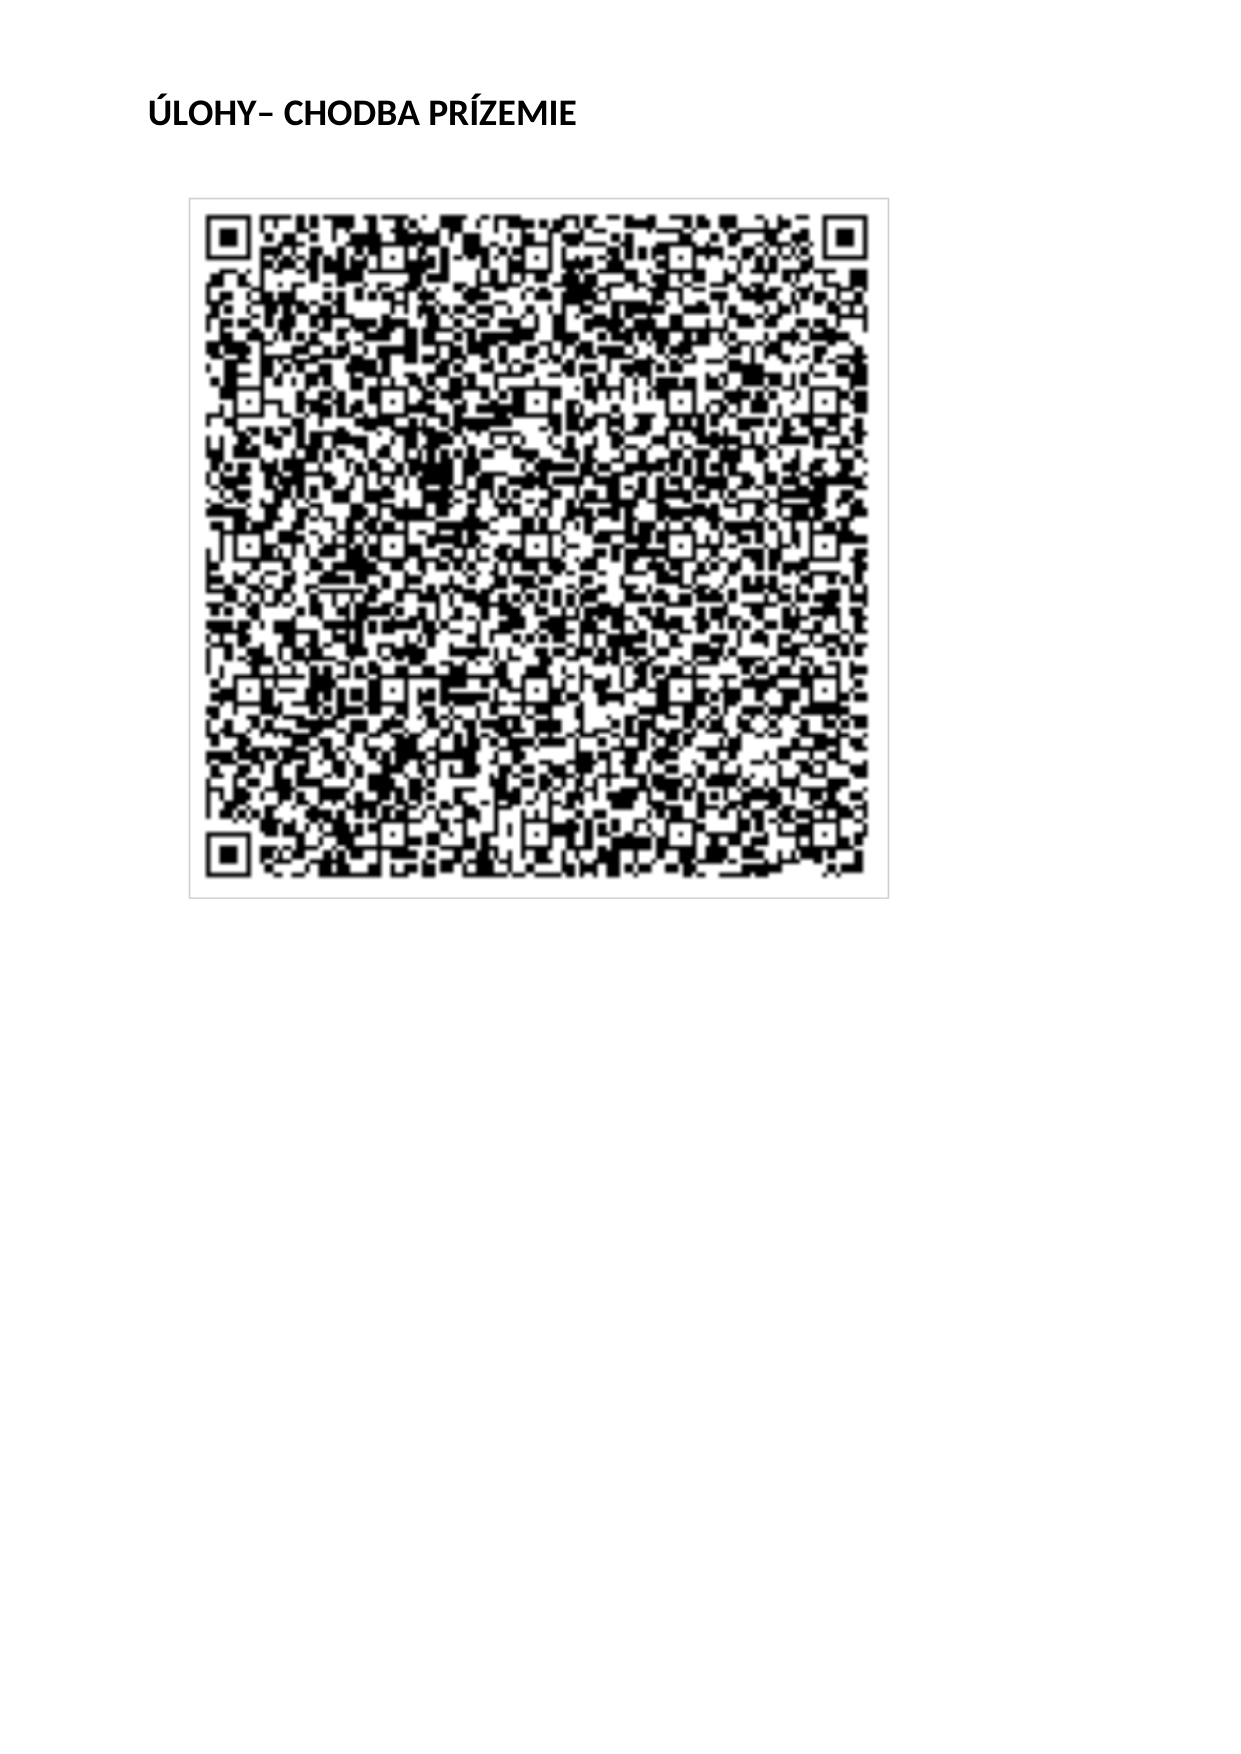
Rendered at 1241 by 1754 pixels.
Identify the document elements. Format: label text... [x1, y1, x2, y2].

picture [147, 154, 930, 942]
text ÚLOHY– CHODBA PRÍZEMIE [148, 89, 1137, 134]
